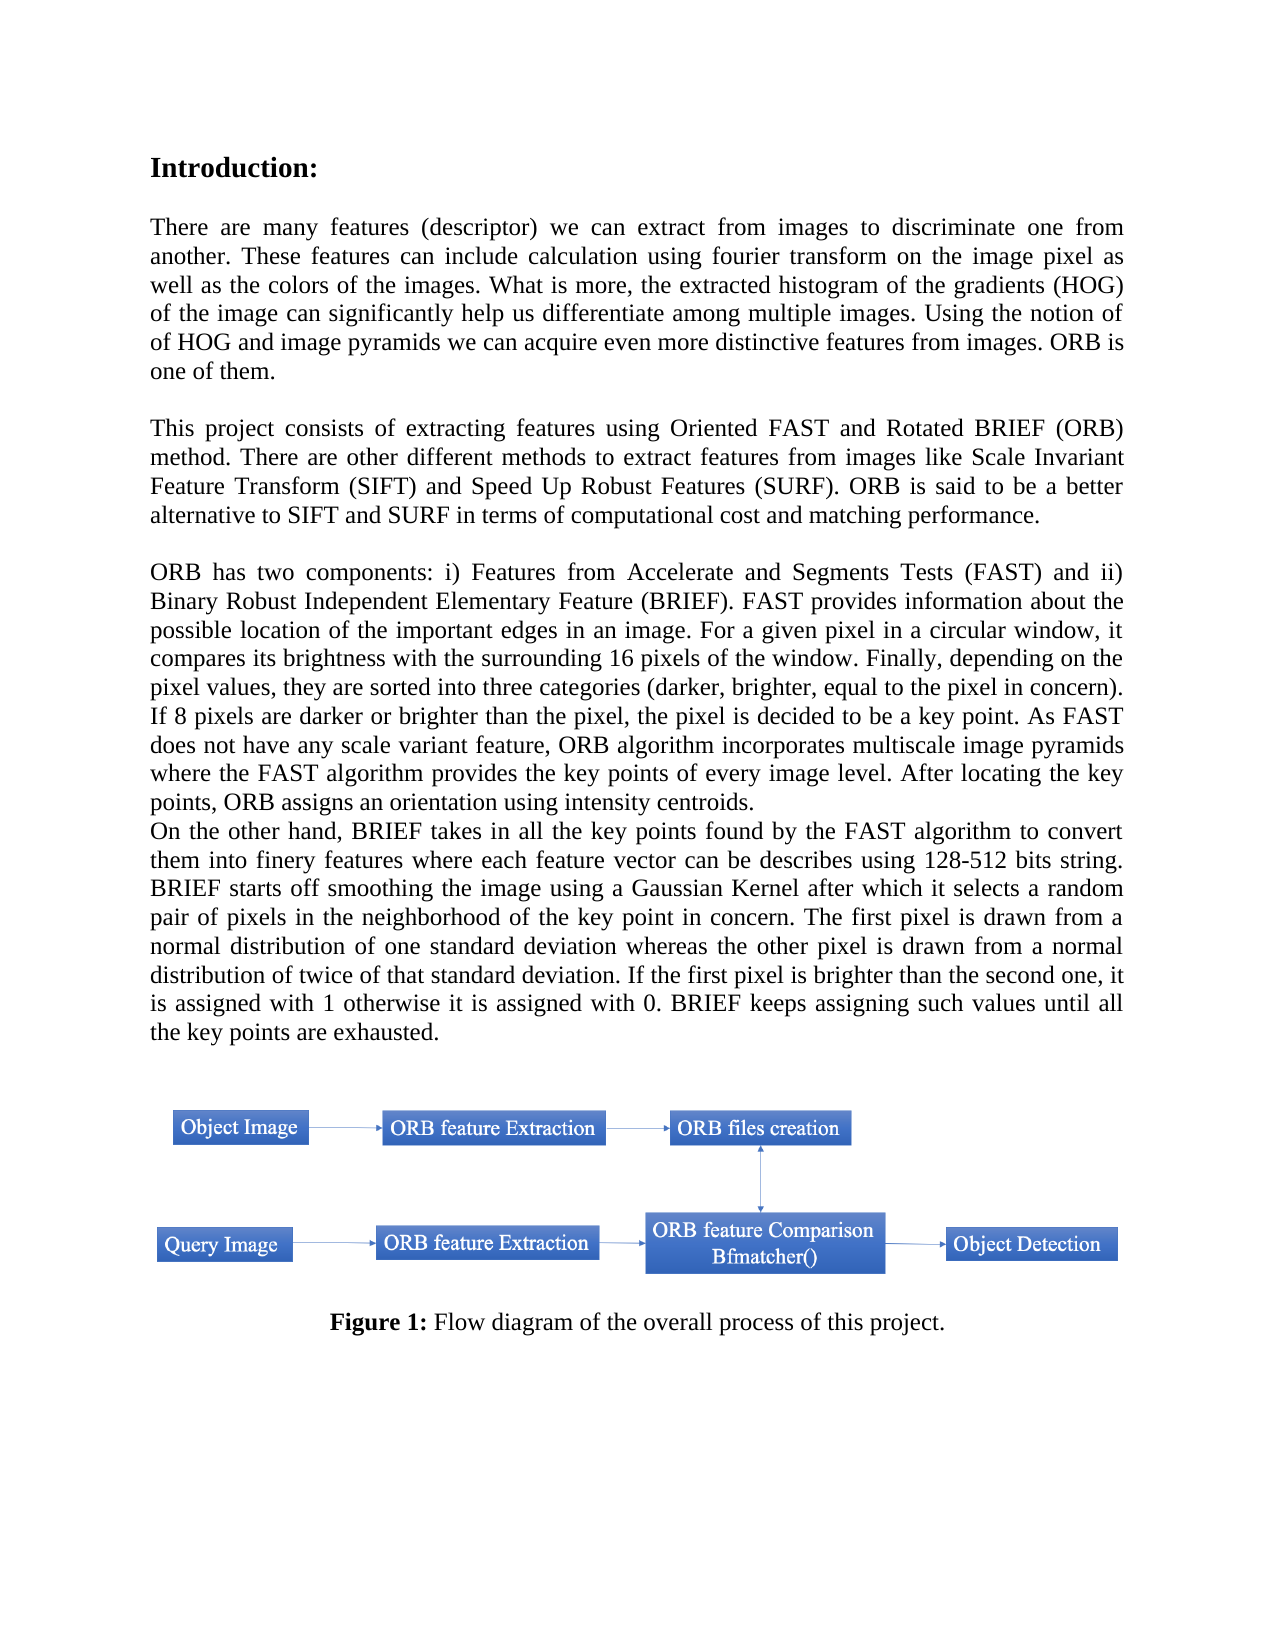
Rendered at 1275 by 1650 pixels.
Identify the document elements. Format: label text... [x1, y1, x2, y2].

text Introduction: [150, 150, 1125, 183]
text On the other hand, BRIEF takes in all the key points found by the FAST algorithm to convert them into finery features where each feature vector can be describes using 128-512 bits string. BRIEF starts off smoothing the image using a Gaussian Kernel after which it selects a random pair of pixels in the neighborhood of the key point in concern. The first pixel is drawn from a normal distribution of one standard deviation whereas the other pixel is drawn from a normal distribution of twice of that standard deviation. If the first pixel is brighter than the second one, it is assigned with 1 otherwise it is assigned with 0. BRIEF keeps assigning such values until all the key points are exhausted. [150, 816, 1125, 1046]
text Figure 1: Flow diagram of the overall process of this project. [150, 1307, 1125, 1336]
picture [150, 1103, 1125, 1279]
text There are many features (descriptor) we can extract from images to discriminate one from another. These features can include calculation using fourier transform on the image pixel as well as the colors of the images. What is more, the extracted histogram of the gradients (HOG) of the image can significantly help us differentiate among multiple images. Using the notion of of HOG and image pyramids we can acquire even more distinctive features from images. ORB is one of them. [150, 212, 1125, 385]
text This project consists of extracting features using Oriented FAST and Rotated BRIEF (ORB) method. There are other different methods to extract features from images like Scale Invariant Feature Transform (SIFT) and Speed Up Robust Features (SURF). ORB is said to be a better alternative to SIFT and SURF in terms of computational cost and matching performance. [150, 413, 1125, 528]
text ORB has two components: i) Features from Accelerate and Segments Tests (FAST) and ii) Binary Robust Independent Elementary Feature (BRIEF). FAST provides information about the possible location of the important edges in an image. For a given pixel in a circular window, it compares its brightness with the surrounding 16 pixels of the window. Finally, depending on the pixel values, they are sorted into three categories (darker, brighter, equal to the pixel in concern). If 8 pixels are darker or brighter than the pixel, the pixel is decided to be a key point. As FAST does not have any scale variant feature, ORB algorithm incorporates multiscale image pyramids where the FAST algorithm provides the key points of every image level. After locating the key points, ORB assigns an orientation using intensity centroids. [150, 557, 1125, 816]
